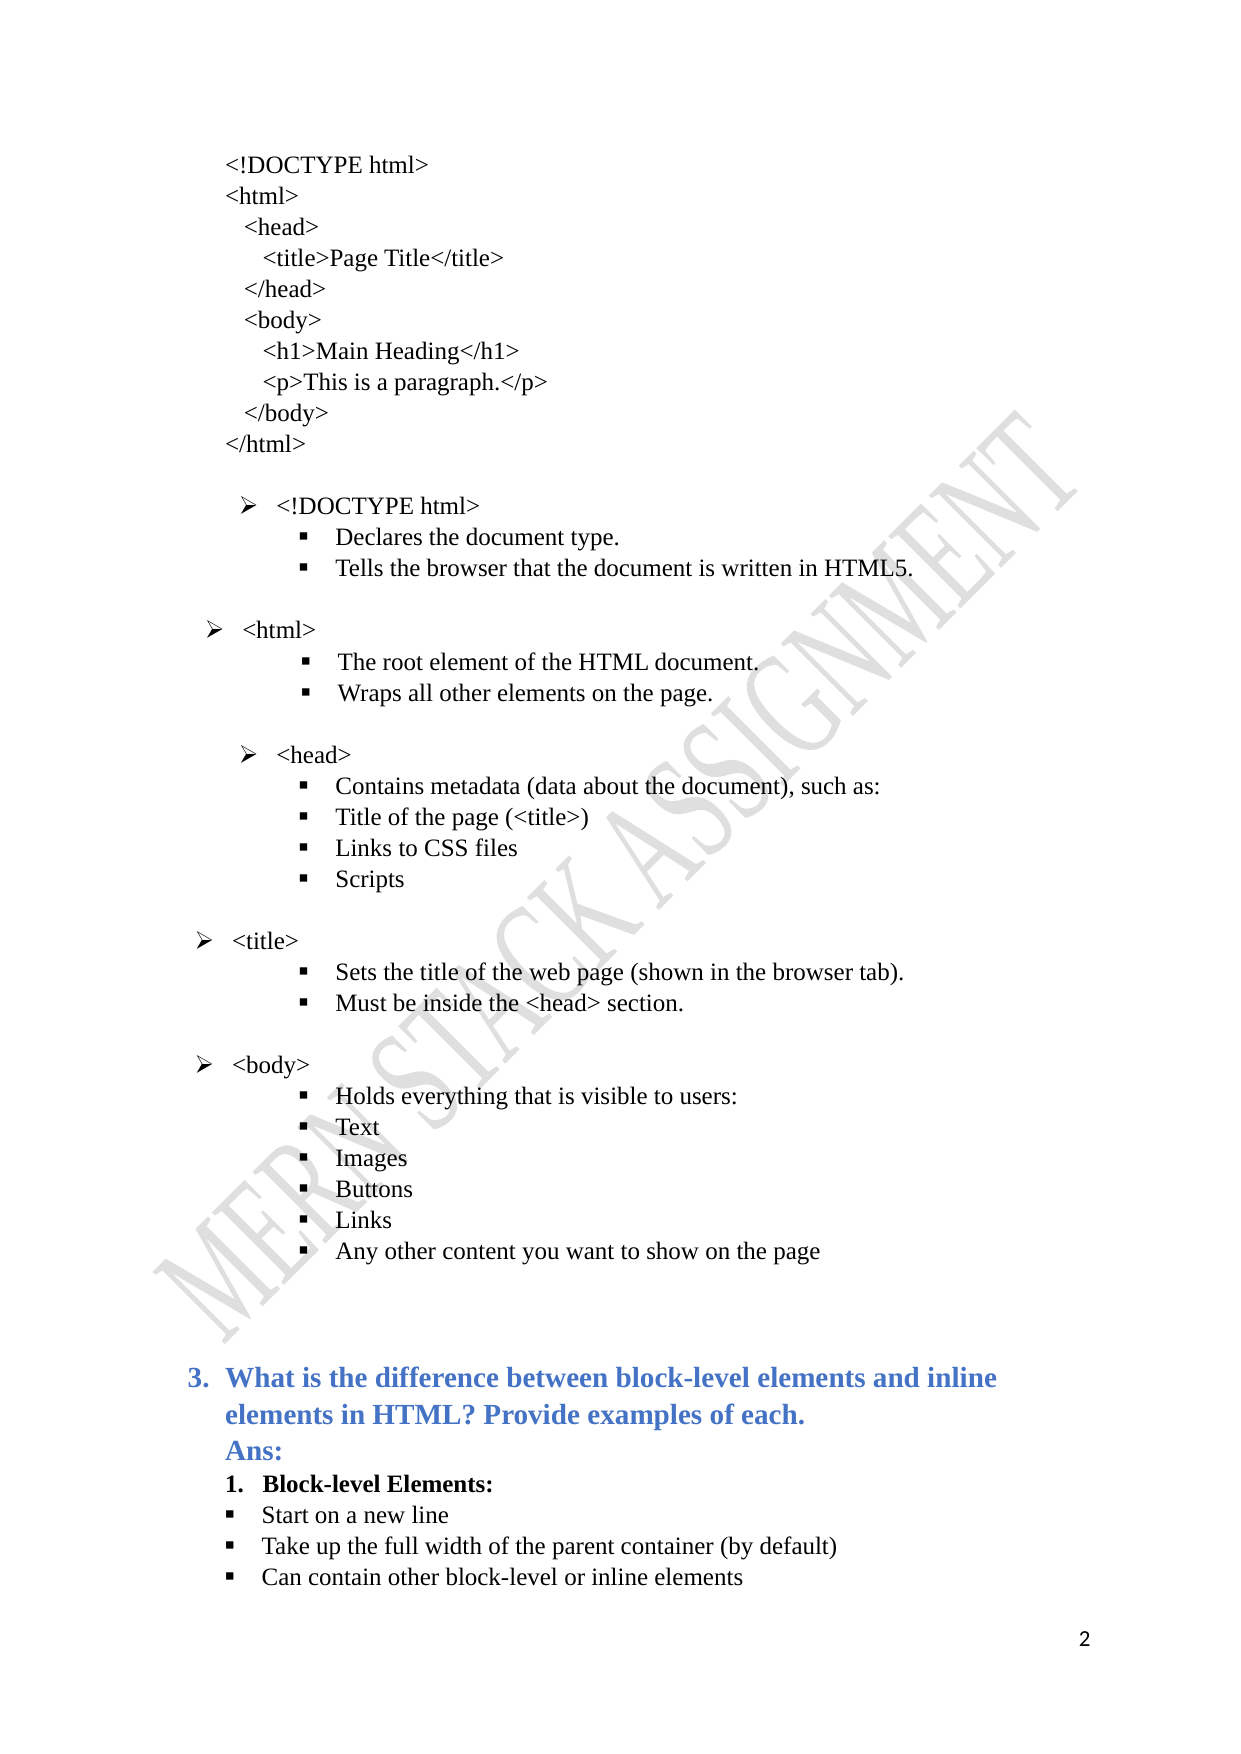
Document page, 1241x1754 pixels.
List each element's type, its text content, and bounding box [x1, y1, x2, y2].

list Scripts [298, 864, 1090, 893]
list Holds everything that is visible to users: [298, 1081, 1090, 1110]
list </head> [225, 274, 1090, 303]
list Tells the browser that the document is written in HTML5. [298, 553, 1090, 582]
list </body> [225, 398, 1090, 427]
list Images [298, 1143, 1090, 1172]
list <title> [194, 926, 1090, 955]
list </html> [225, 429, 1090, 458]
list <html> [204, 616, 1090, 644]
list <head> [239, 740, 1090, 768]
list Wraps all other elements on the page. [300, 678, 1090, 706]
list Take up the full width of the parent container (by default) [224, 1531, 1090, 1560]
list <body> [225, 305, 1090, 334]
list Links [298, 1205, 1090, 1234]
list Sets the title of the web page (shown in the browser tab). [298, 957, 1090, 986]
list Block-level Elements: [225, 1469, 1090, 1498]
list <head> [225, 212, 1090, 241]
list Must be inside the <head> section. [298, 988, 1090, 1017]
list Can contain other block-level or inline elements [224, 1562, 1090, 1591]
list <h1>Main Heading</h1> [225, 336, 1090, 365]
list Start on a new line [224, 1500, 1090, 1529]
list Title of the page (<title>) [298, 802, 1090, 831]
list <p>This is a paragraph.</p> [225, 367, 1090, 396]
list What is the difference between block-level elements and inline elements in HTML? Provide examples of each. [187, 1361, 1090, 1430]
list <body> [194, 1050, 1090, 1079]
list <html> [225, 181, 1090, 210]
list Text [298, 1112, 1090, 1141]
list Links to CSS files [298, 833, 1090, 862]
list Contains metadata (data about the document), such as: [298, 771, 1090, 799]
list <title>Page Title</title> [225, 243, 1090, 272]
list Buttons [298, 1174, 1090, 1203]
list Ans: [225, 1433, 1090, 1466]
list The root element of the HTML document. [300, 647, 1090, 675]
list <!DOCTYPE html> [239, 491, 1090, 520]
list Declares the document type. [298, 522, 1090, 551]
list Any other content you want to show on the page [298, 1236, 1090, 1265]
list <!DOCTYPE html> [225, 150, 1090, 179]
